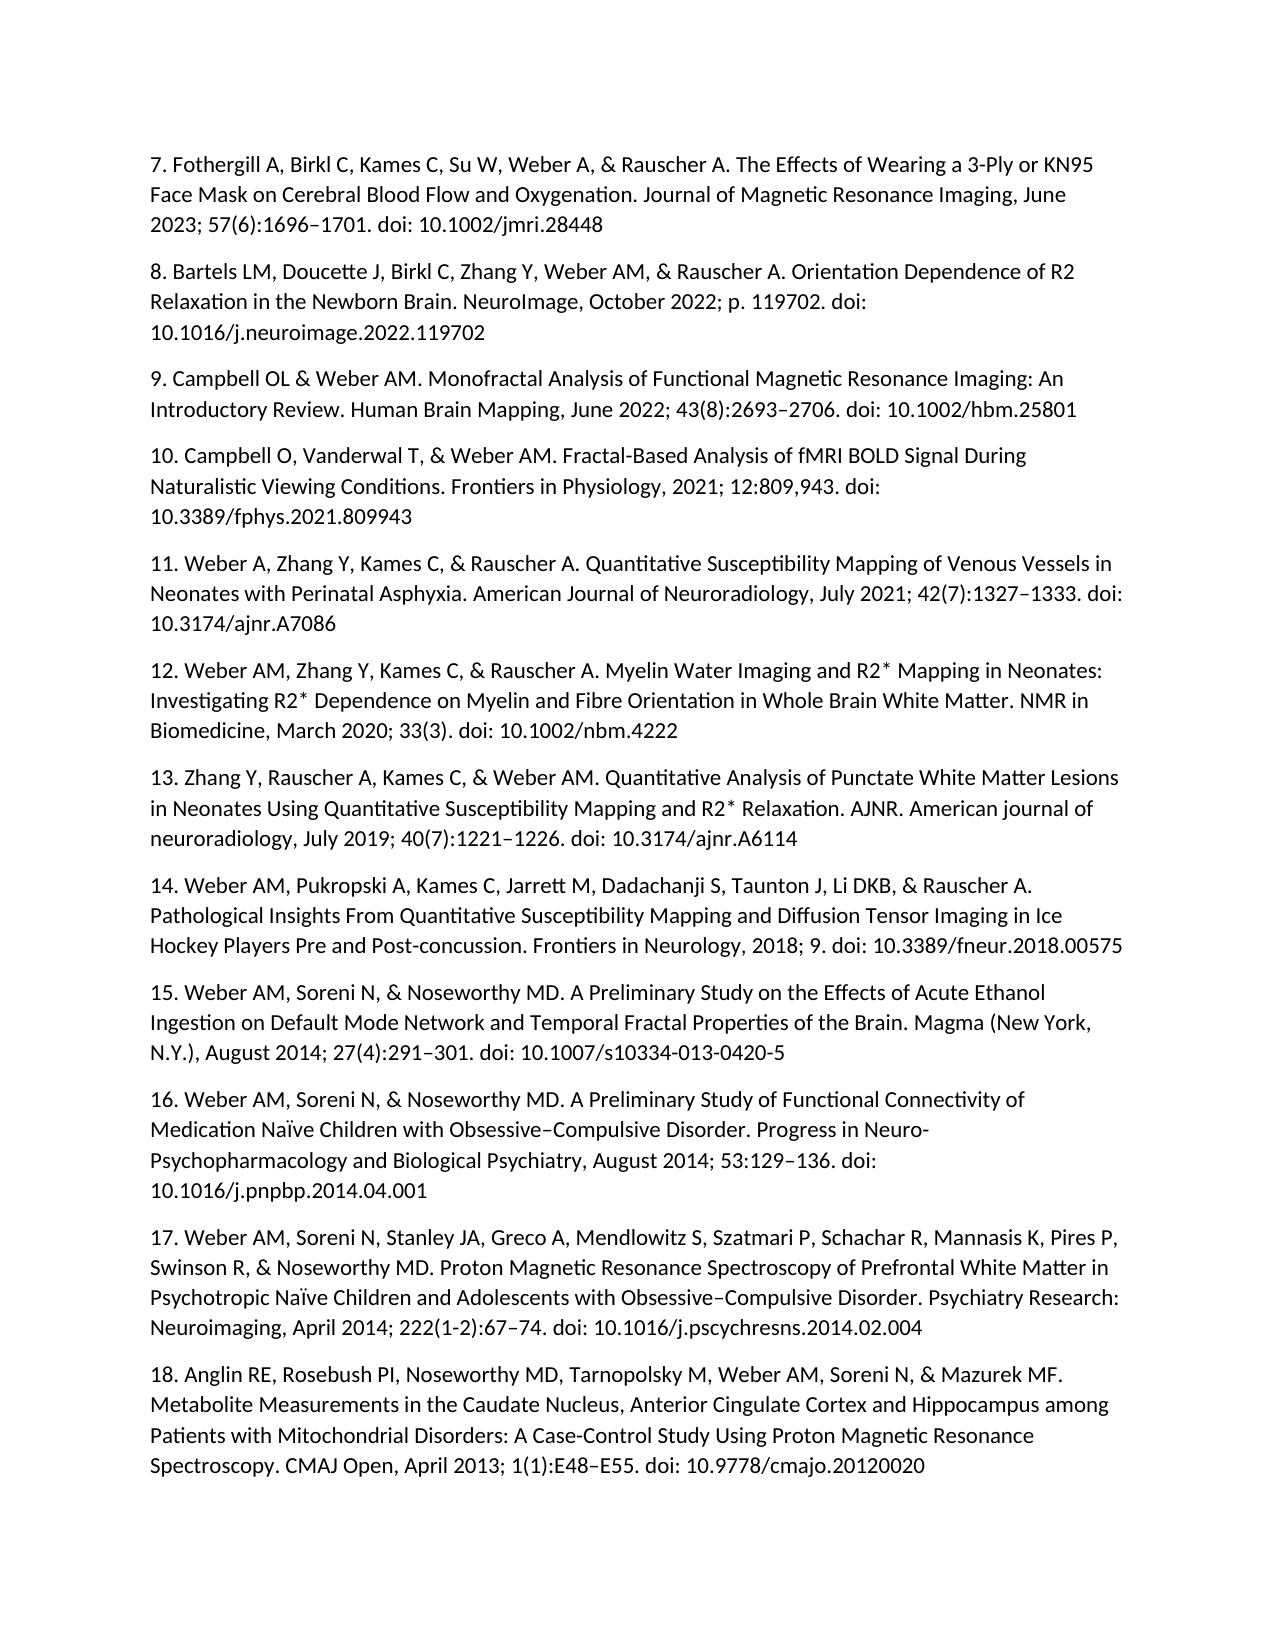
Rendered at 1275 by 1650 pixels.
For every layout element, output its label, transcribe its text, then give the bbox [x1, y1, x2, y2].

text 11. Weber A, Zhang Y, Kames C, & Rauscher A. Quantitative Susceptibility Mapping of Venous Vessels in Neonates with Perinatal Asphyxia. American Journal of Neuroradiology, July 2021; 42(7):1327–1333. doi: 10.3174/ajnr.A7086 [150, 549, 1125, 637]
text 10. Campbell O, Vanderwal T, & Weber AM. Fractal-Based Analysis of fMRI BOLD Signal During Naturalistic Viewing Conditions. Frontiers in Physiology, 2021; 12:809,943. doi: 10.3389/fphys.2021.809943 [150, 442, 1125, 530]
text 9. Campbell OL & Weber AM. Monofractal Analysis of Functional Magnetic Resonance Imaging: An Introductory Review. Human Brain Mapping, June 2022; 43(8):2693–2706. doi: 10.1002/hbm.25801 [150, 364, 1125, 423]
text 17. Weber AM, Soreni N, Stanley JA, Greco A, Mendlowitz S, Szatmari P, Schachar R, Mannasis K, Pires P, Swinson R, & Noseworthy MD. Proton Magnetic Resonance Spectroscopy of Prefrontal White Matter in Psychotropic Naı̈ve Children and Adolescents with Obsessive–Compulsive Disorder. Psychiatry Research: Neuroimaging, April 2014; 222(1-2):67–74. doi: 10.1016/j.pscychresns.2014.02.004 [150, 1223, 1125, 1342]
text 16. Weber AM, Soreni N, & Noseworthy MD. A Preliminary Study of Functional Connectivity of Medication Naı̈ve Children with Obsessive–Compulsive Disorder. Progress in Neuro-Psychopharmacology and Biological Psychiatry, August 2014; 53:129–136. doi: 10.1016/j.pnpbp.2014.04.001 [150, 1085, 1125, 1204]
text 18. Anglin RE, Rosebush PI, Noseworthy MD, Tarnopolsky M, Weber AM, Soreni N, & Mazurek MF. Metabolite Measurements in the Caudate Nucleus, Anterior Cingulate Cortex and Hippocampus among Patients with Mitochondrial Disorders: A Case-Control Study Using Proton Magnetic Resonance Spectroscopy. CMAJ Open, April 2013; 1(1):E48–E55. doi: 10.9778/cmajo.20120020 [150, 1360, 1125, 1479]
text 12. Weber AM, Zhang Y, Kames C, & Rauscher A. Myelin Water Imaging and R2* Mapping in Neonates: Investigating R2* Dependence on Myelin and Fibre Orientation in Whole Brain White Matter. NMR in Biomedicine, March 2020; 33(3). doi: 10.1002/nbm.4222 [150, 656, 1125, 745]
text 7. Fothergill A, Birkl C, Kames C, Su W, Weber A, & Rauscher A. The Effects of Wearing a 3-Ply or KN95 Face Mask on Cerebral Blood Flow and Oxygenation. Journal of Magnetic Resonance Imaging, June 2023; 57(6):1696–1701. doi: 10.1002/jmri.28448 [150, 150, 1125, 238]
text 15. Weber AM, Soreni N, & Noseworthy MD. A Preliminary Study on the Effects of Acute Ethanol Ingestion on Default Mode Network and Temporal Fractal Properties of the Brain. Magma (New York, N.Y.), August 2014; 27(4):291–301. doi: 10.1007/s10334-013-0420-5 [150, 978, 1125, 1067]
text 14. Weber AM, Pukropski A, Kames C, Jarrett M, Dadachanji S, Taunton J, Li DKB, & Rauscher A. Pathological Insights From Quantitative Susceptibility Mapping and Diffusion Tensor Imaging in Ice Hockey Players Pre and Post-concussion. Frontiers in Neurology, 2018; 9. doi: 10.3389/fneur.2018.00575 [150, 871, 1125, 959]
text 13. Zhang Y, Rauscher A, Kames C, & Weber AM. Quantitative Analysis of Punctate White Matter Lesions in Neonates Using Quantitative Susceptibility Mapping and R2* Relaxation. AJNR. American journal of neuroradiology, July 2019; 40(7):1221–1226. doi: 10.3174/ajnr.A6114 [150, 763, 1125, 852]
text 8. Bartels LM, Doucette J, Birkl C, Zhang Y, Weber AM, & Rauscher A. Orientation Dependence of R2 Relaxation in the Newborn Brain. NeuroImage, October 2022; p. 119702. doi: 10.1016/j.neuroimage.2022.119702 [150, 257, 1125, 346]
